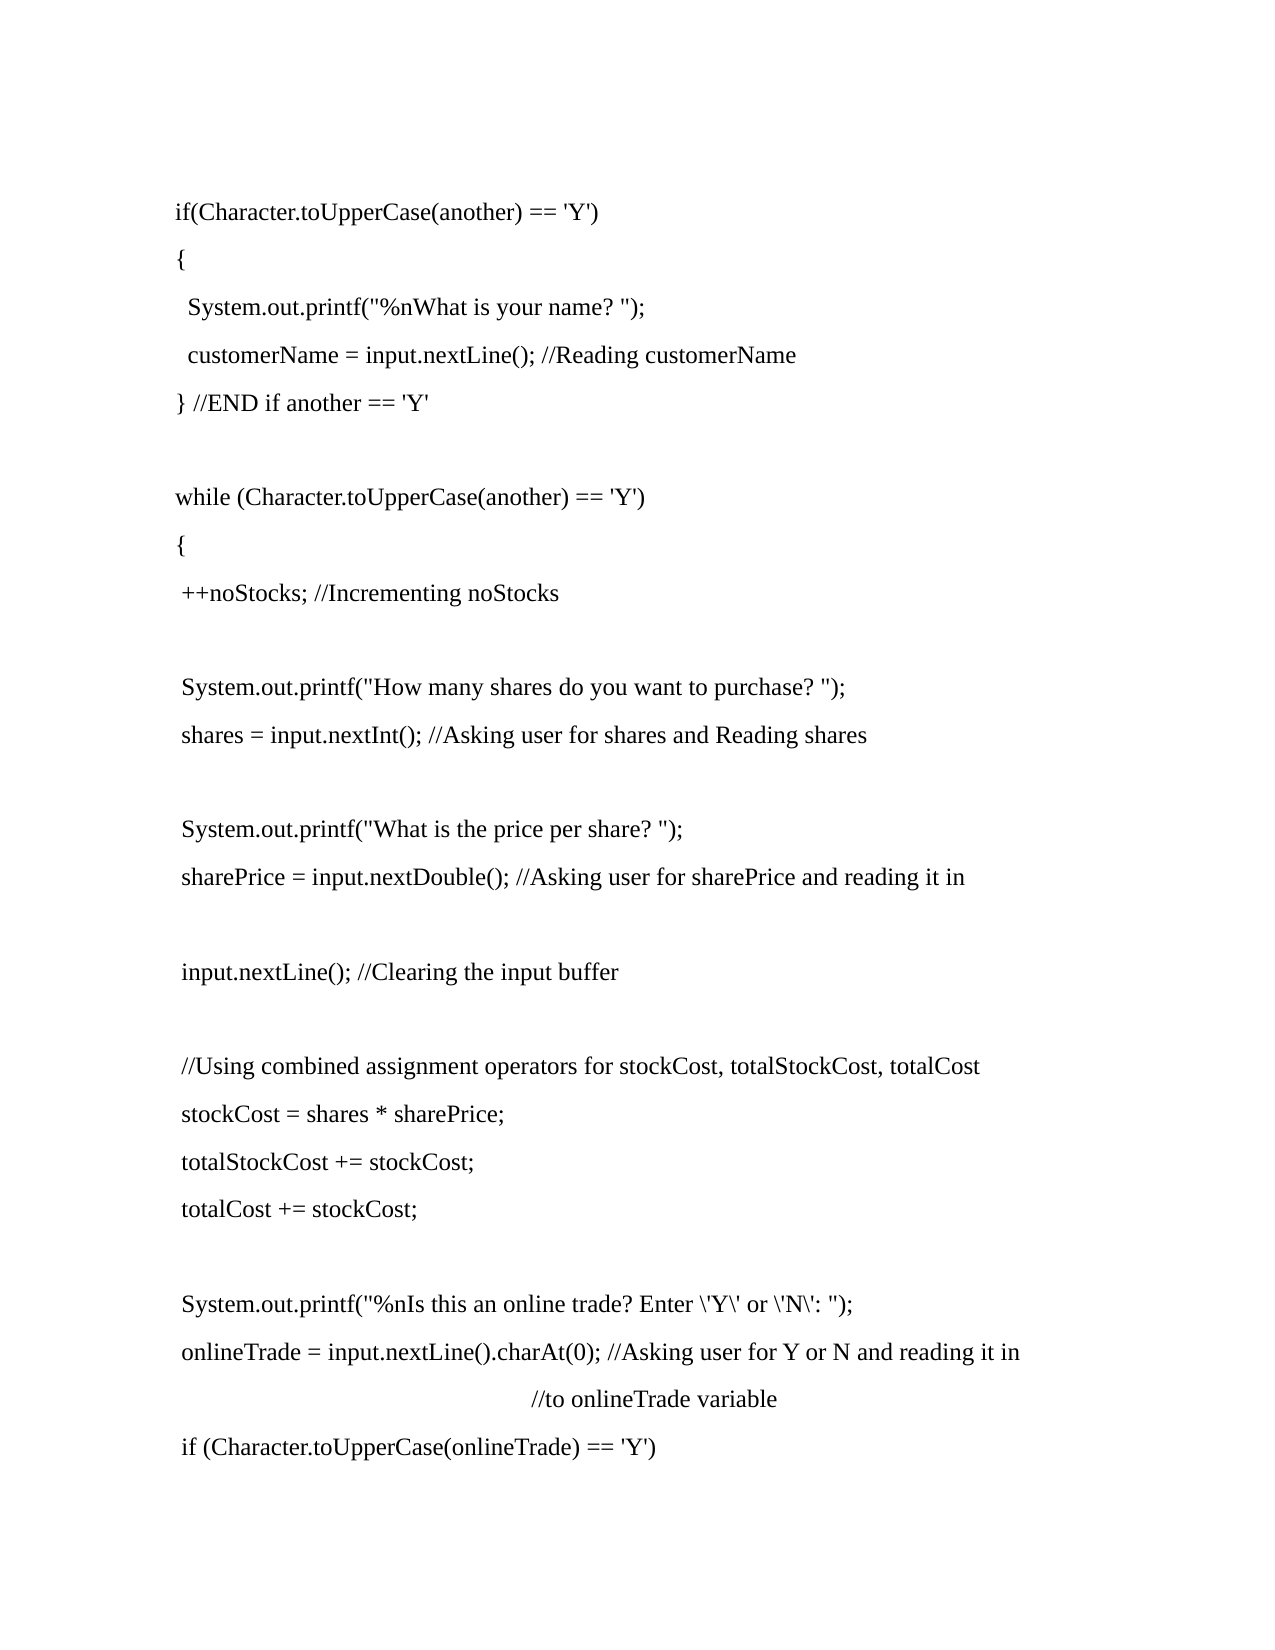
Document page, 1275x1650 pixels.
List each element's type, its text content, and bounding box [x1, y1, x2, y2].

text System.out.printf("%nIs this an online trade? Enter \'Y\' or \'N\': "); [150, 1289, 1125, 1318]
text input.nextLine(); //Clearing the input buffer [150, 957, 1125, 986]
text onlineTrade = input.nextLine().charAt(0); //Asking user for Y or N and reading it in [150, 1337, 1125, 1366]
text { [150, 530, 1125, 559]
text //Using combined assignment operators for stockCost, totalStockCost, totalCost [150, 1051, 1125, 1080]
text ++noStocks; //Incrementing noStocks [150, 578, 1125, 606]
text System.out.printf("How many shares do you want to purchase? "); [150, 672, 1125, 701]
text while (Character.toUpperCase(another) == 'Y') [150, 482, 1125, 511]
text shares = input.nextInt(); //Asking user for shares and Reading shares [150, 720, 1125, 749]
text totalCost += stockCost; [150, 1194, 1125, 1223]
text //to onlineTrade variable [150, 1384, 1125, 1413]
text if(Character.toUpperCase(another) == 'Y') [150, 197, 1125, 226]
text if (Character.toUpperCase(onlineTrade) == 'Y') [150, 1432, 1125, 1461]
text } //END if another == 'Y' [150, 388, 1125, 416]
text totalStockCost += stockCost; [150, 1147, 1125, 1176]
text customerName = input.nextLine(); //Reading customerName [150, 340, 1125, 369]
text { [150, 244, 1125, 273]
text System.out.printf("What is the price per share? "); [150, 814, 1125, 843]
text stockCost = shares * sharePrice; [150, 1099, 1125, 1128]
text sharePrice = input.nextDouble(); //Asking user for sharePrice and reading it in [150, 862, 1125, 891]
text System.out.printf("%nWhat is your name? "); [150, 292, 1125, 321]
